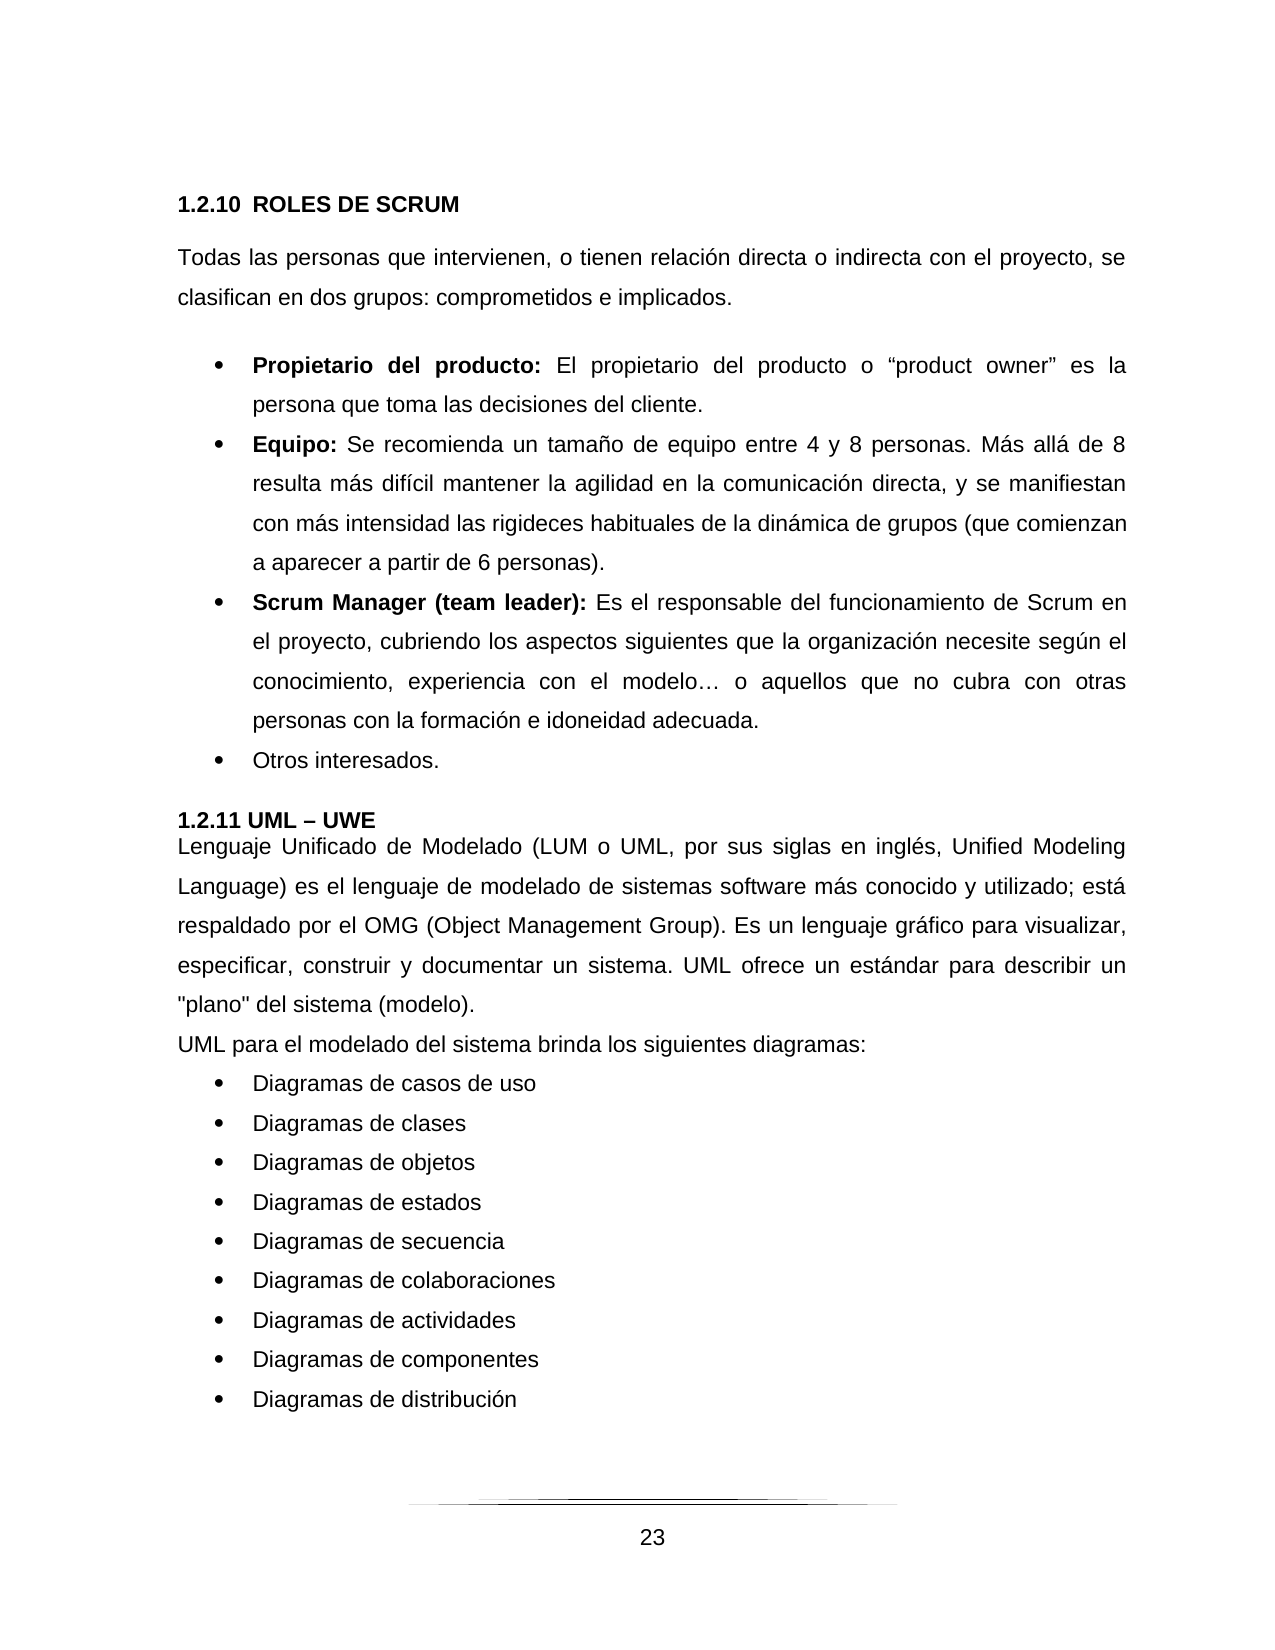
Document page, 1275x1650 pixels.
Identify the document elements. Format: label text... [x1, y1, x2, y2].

list Otros interesados. [215, 747, 1127, 773]
text Lenguaje Unificado de Modelado (LUM o UML, por sus siglas en inglés, Unified Modeling Language) es el lenguaje de modelado de sistemas software más conocido y utilizado; está respaldado por el OMG (Object Management Group). Es un lenguaje gráfico para visualizar, especificar, construir y documentar un sistema. UML ofrece un estándar para describir un "plano" del sistema (modelo). [177, 833, 1127, 1017]
list Diagramas de casos de uso [215, 1070, 1127, 1096]
subtitle ROLES DE SCRUM [177, 191, 1127, 218]
list Diagramas de secuencia [215, 1228, 1127, 1254]
text Todas las personas que intervienen, o tienen relación directa o indirecta con el proyecto, se clasifican en dos grupos: comprometidos e implicados. [177, 244, 1127, 310]
list Diagramas de componentes [215, 1346, 1127, 1373]
list Diagramas de colaboraciones [215, 1267, 1127, 1294]
list Scrum Manager (team leader): Es el responsable del funcionamiento de Scrum en el proyecto, cubriendo los aspectos siguientes que la organización necesite según el conocimiento, experiencia con el modelo… o aquellos que no cubra con otras personas con la formación e idoneidad adecuada. [215, 589, 1127, 733]
list Diagramas de clases [215, 1109, 1127, 1136]
list Equipo: Se recomienda un tamaño de equipo entre 4 y 8 personas. Más allá de 8 resulta más difícil mantener la agilidad en la comunicación directa, y se manifiestan con más intensidad las rigideces habituales de la dinámica de grupos (que comienzan a aparecer a partir de 6 personas). [215, 431, 1127, 576]
list Diagramas de distribución [215, 1386, 1127, 1412]
list Diagramas de actividades [215, 1307, 1127, 1333]
list Propietario del producto: El propietario del producto o “product owner” es la persona que toma las decisiones del cliente. [215, 352, 1127, 418]
list Diagramas de objetos [215, 1149, 1127, 1175]
subtitle 1.2.11 UML – UWE [177, 807, 1127, 833]
list Diagramas de estados [215, 1188, 1127, 1215]
text UML para el modelado del sistema brinda los siguientes diagramas: [177, 1031, 1127, 1057]
